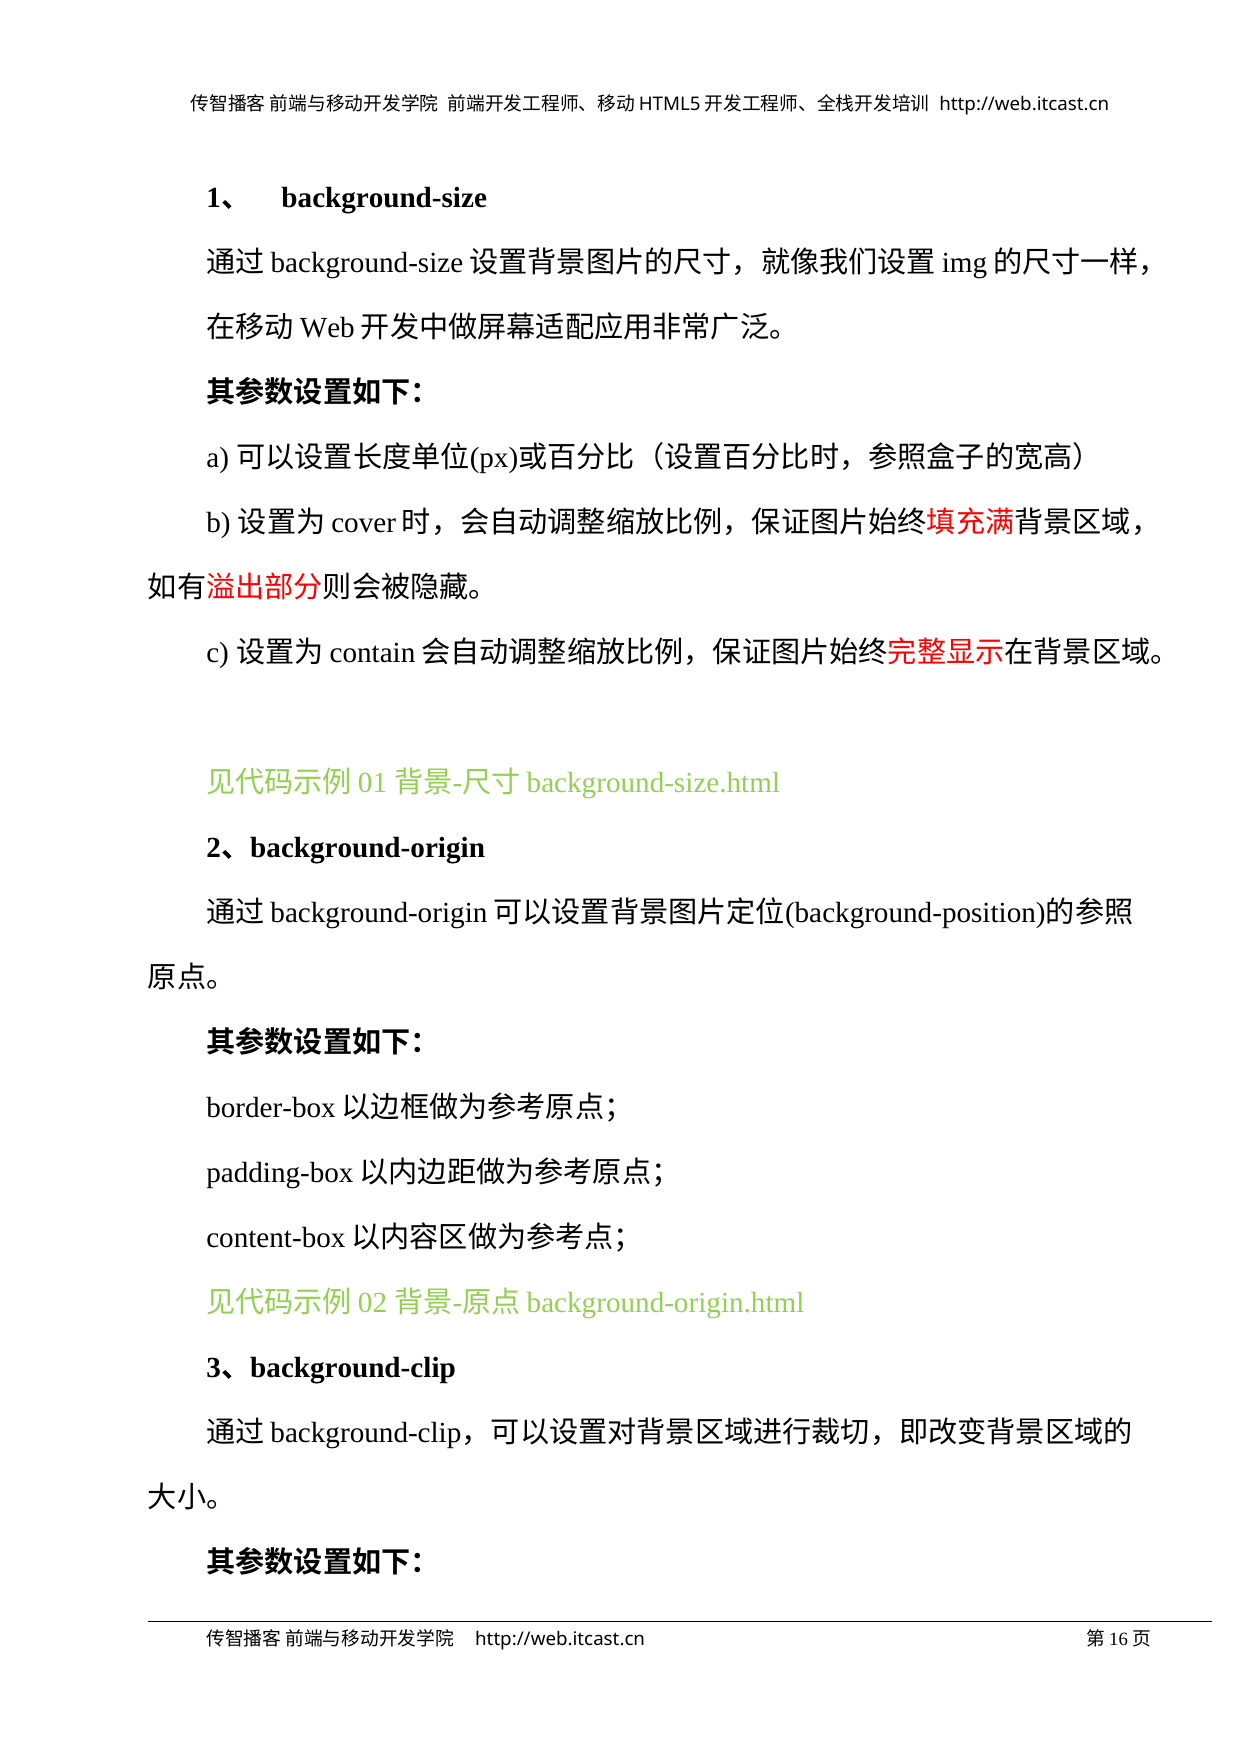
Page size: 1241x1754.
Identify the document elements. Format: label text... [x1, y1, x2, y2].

text border-box以边框做为参考原点； [148, 1072, 1152, 1137]
text 其参数设置如下： [148, 1527, 1152, 1592]
text padding-box以内边距做为参考原点； [148, 1137, 1152, 1202]
text b) 设置为cover时，会自动调整缩放比例，保证图片始终填充满背景区域，如有溢出部分则会被隐藏。 [148, 487, 1152, 617]
text 通过background-clip，可以设置对背景区域进行裁切，即改变背景区域的大小。 [148, 1397, 1152, 1527]
text 通过background-origin可以设置背景图片定位(background-position)的参照原点。 [148, 877, 1152, 1007]
text 3、background-clip [148, 1332, 1152, 1397]
text 见代码示例01 背景-尺寸background-size.html [148, 747, 1152, 812]
text 其参数设置如下： [206, 357, 1152, 422]
text 通过background-size设置背景图片的尺寸，就像我们设置img的尺寸一样，在移动Web开发中做屏幕适配应用非常广泛。 [206, 227, 1152, 357]
text c) 设置为contain会自动调整缩放比例，保证图片始终完整显示在背景区域。 [148, 617, 1152, 747]
text 见代码示例02 背景-原点background-origin.html [148, 1267, 1152, 1332]
text 2、background-origin [148, 812, 1152, 877]
list background-size [206, 162, 1152, 227]
text 其参数设置如下： [148, 1007, 1152, 1072]
text a) 可以设置长度单位(px)或百分比（设置百分比时，参照盒子的宽高） [206, 422, 1152, 487]
text content-box以内容区做为参考点； [148, 1202, 1152, 1267]
